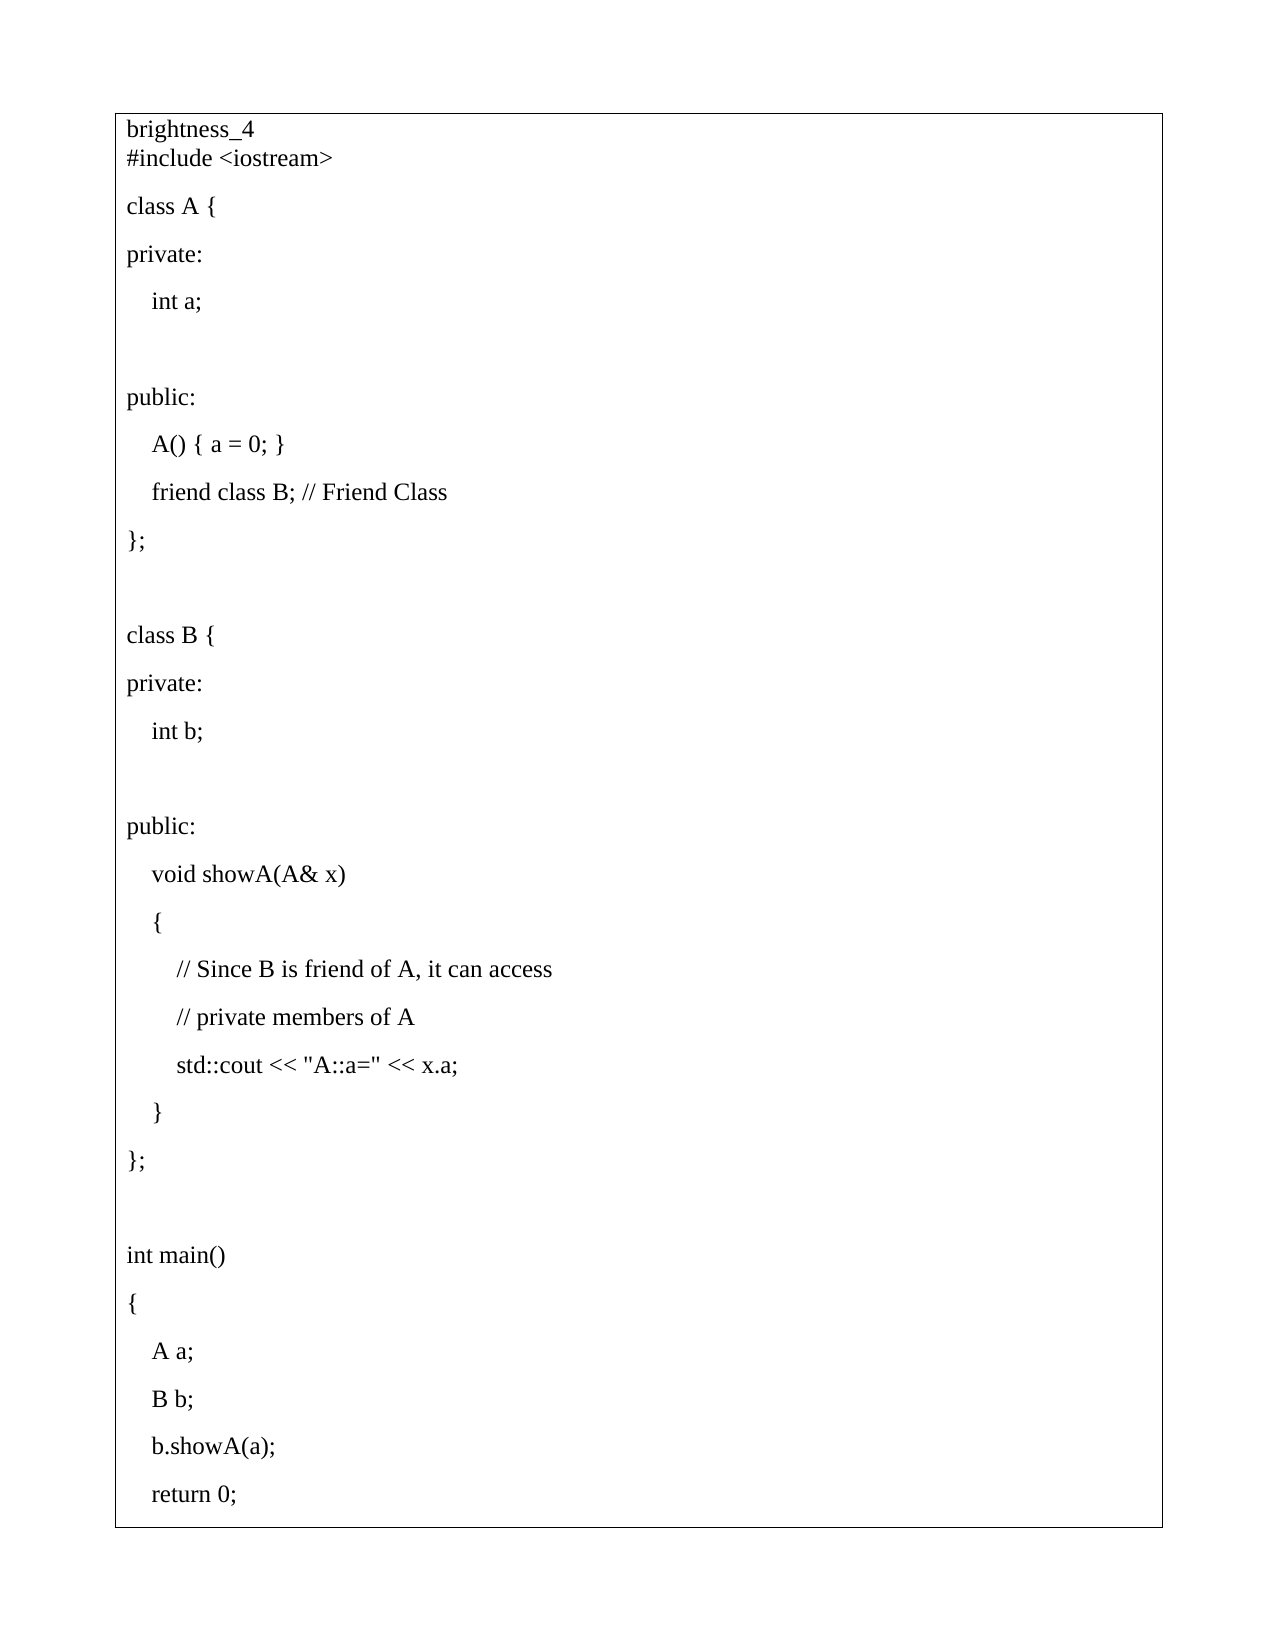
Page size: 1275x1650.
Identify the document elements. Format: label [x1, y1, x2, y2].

table_cell [116, 114, 1162, 1527]
